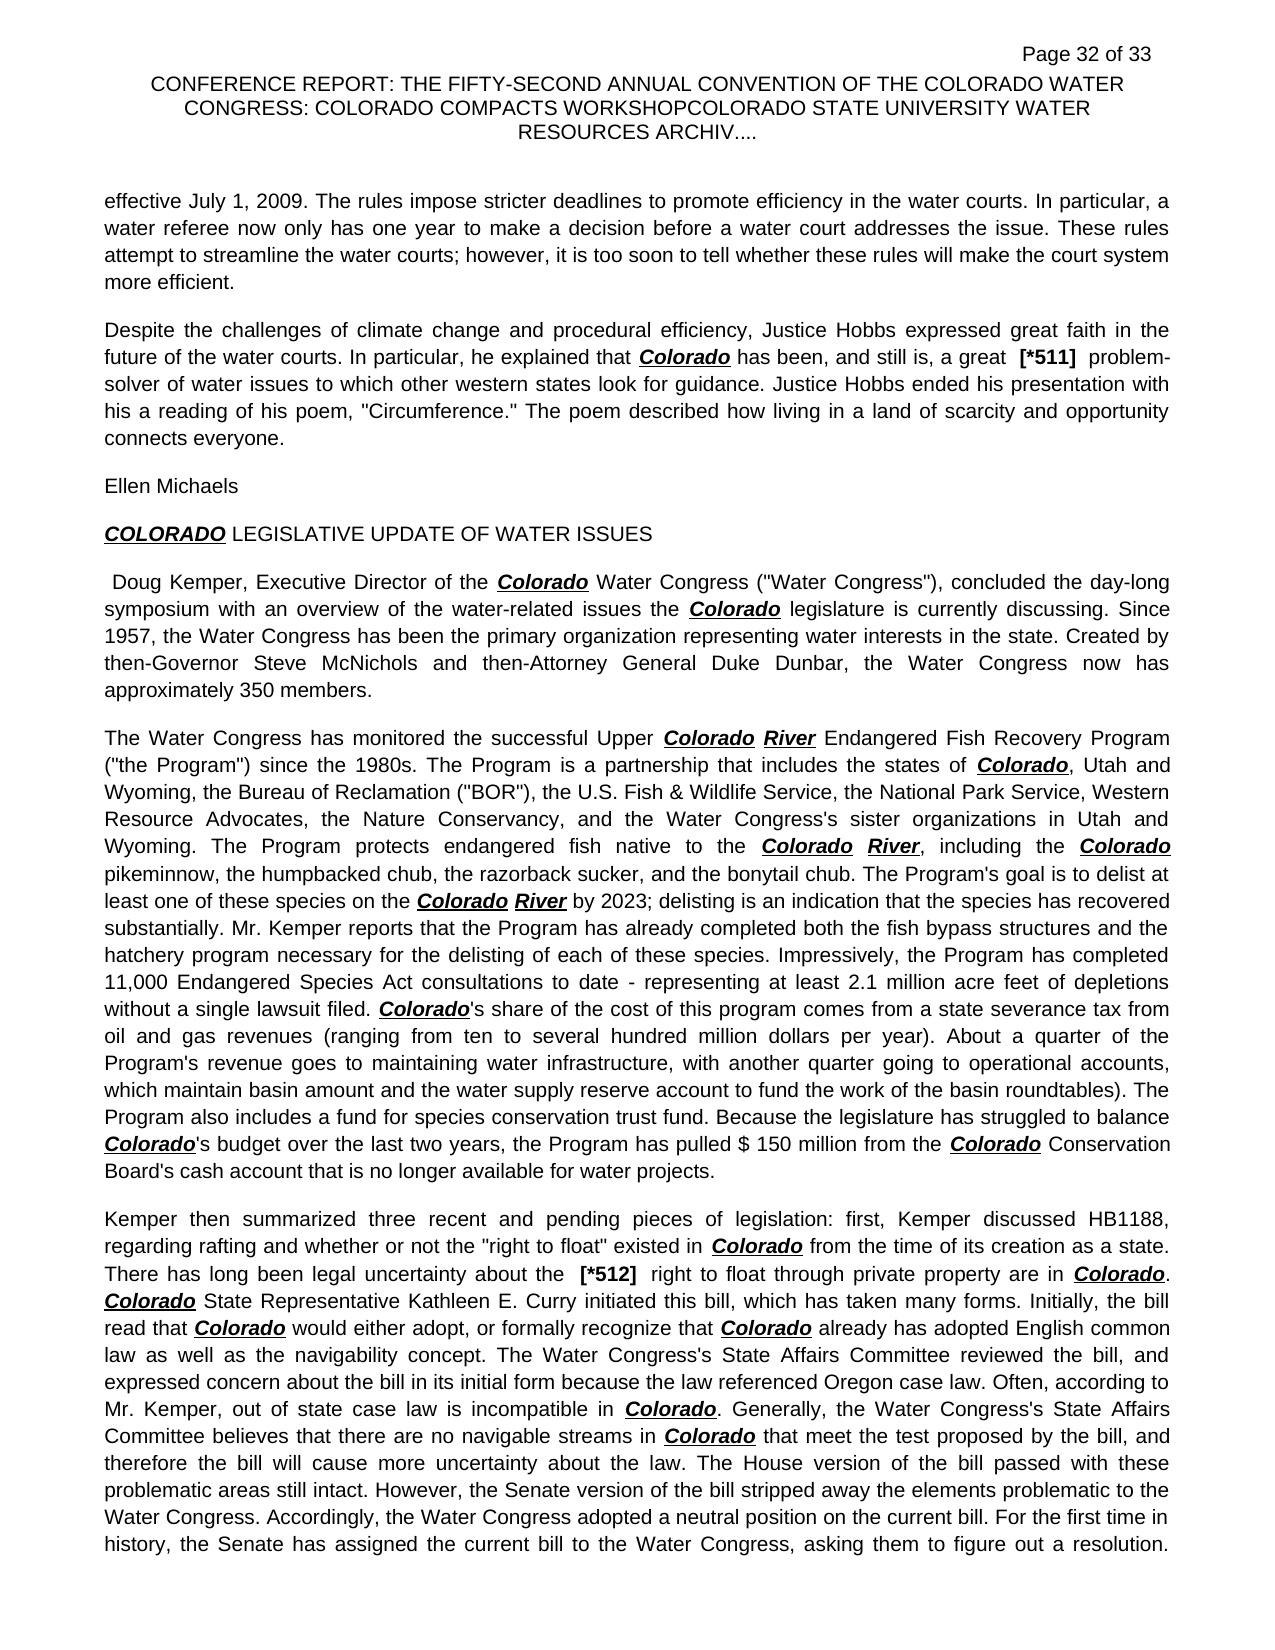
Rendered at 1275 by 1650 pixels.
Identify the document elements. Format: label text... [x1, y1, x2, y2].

text Doug Kemper, Executive Director of the Colorado Water Congress ("Water Congress"), concluded the day-long symposium with an overview of the water-related issues the Colorado legislature is currently discussing. Since 1957, the Water Congress has been the primary organization representing water interests in the state. Created by then-Governor Steve McNichols and then-Attorney General Duke Dunbar, the Water Congress now has approximately 350 members. [104, 567, 1171, 702]
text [104, 185, 1171, 294]
text Despite the challenges of climate change and procedural efficiency, Justice Hobbs expressed great faith in the future of the water courts. In particular, he explained that Colorado has been, and still is, a great [*511] problem-solver of water issues to which other western states look for guidance. Justice Hobbs ended his presentation with his a reading of his poem, "Circumference." The poem described how living in a land of scarcity and opportunity connects everyone. [104, 314, 1171, 450]
text Ellen Michaels [104, 471, 1171, 498]
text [104, 1204, 1171, 1556]
text COLORADO LEGISLATIVE UPDATE OF WATER ISSUES [104, 519, 1171, 546]
text The Water Congress has monitored the successful Upper Colorado River Endangered Fish Recovery Program ("the Program") since the 1980s. The Program is a partnership that includes the states of Colorado, Utah and Wyoming, the Bureau of Reclamation ("BOR"), the U.S. Fish & Wildlife Service, the National Park Service, Western Resource Advocates, the Nature Conservancy, and the Water Congress's sister organizations in Utah and Wyoming. The Program protects endangered fish native to the Colorado River, including the Colorado pikeminnow, the humpbacked chub, the razorback sucker, and the bonytail chub. The Program's goal is to delist at least one of these species on the Colorado River by 2023; delisting is an indication that the species has recovered substantially. Mr. Kemper reports that the Program has already completed both the fish bypass structures and the hatchery program necessary for the delisting of each of these species. Impressively, the Program has completed 11,000 Endangered Species Act consultations to date - representing at least 2.1 million acre feet of depletions without a single lawsuit filed. Colorado's share of the cost of this program comes from a state severance tax from oil and gas revenues (ranging from ten to several hundred million dollars per year). About a quarter of the Program's revenue goes to maintaining water infrastructure, with another quarter going to operational accounts, which maintain basin amount and the water supply reserve account to fund the work of the basin roundtables). The Program also includes a fund for species conservation trust fund. Because the legislature has struggled to balance Colorado's budget over the last two years, the Program has pulled $ 150 million from the Colorado Conservation Board's cash account that is no longer available for water projects. [104, 723, 1171, 1183]
